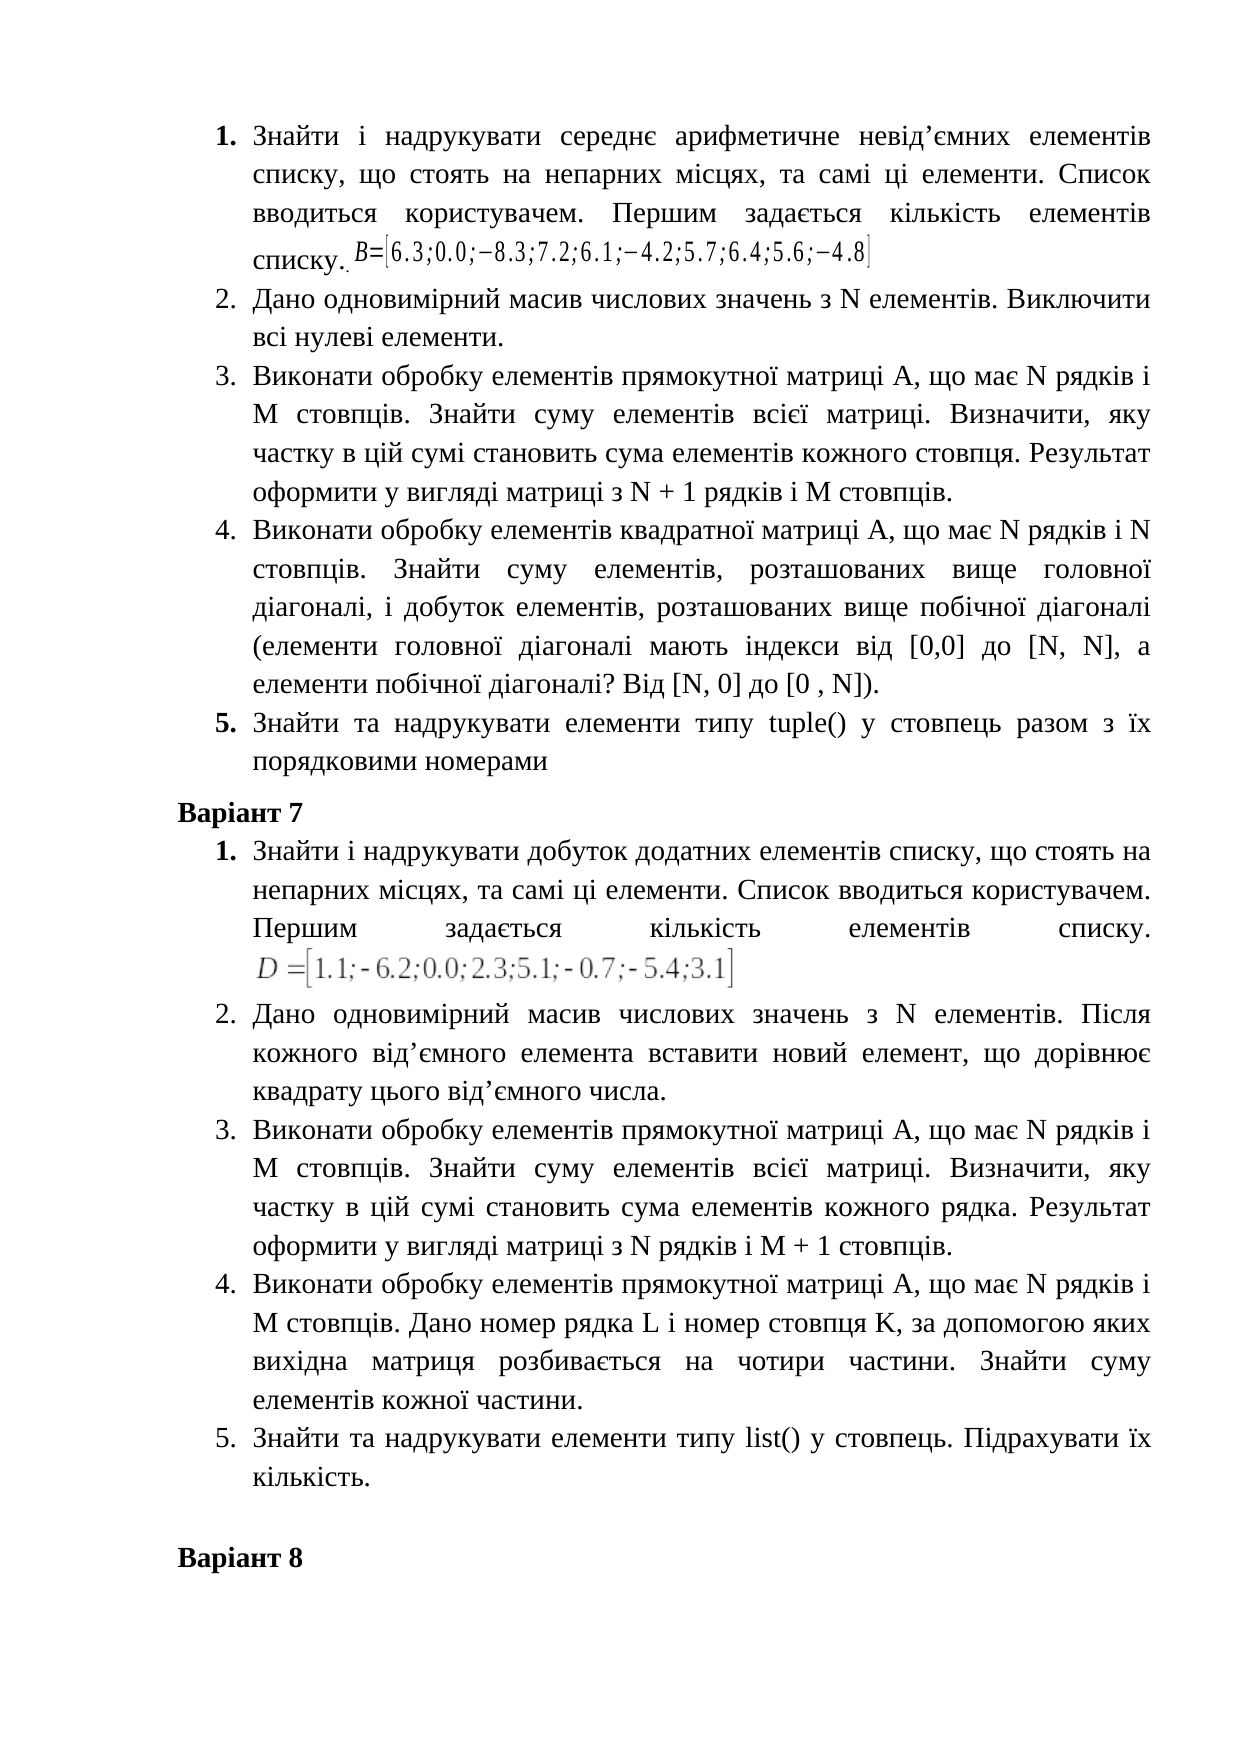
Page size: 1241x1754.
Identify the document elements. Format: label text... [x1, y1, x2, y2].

text Варіант 7 [177, 795, 1152, 828]
list Знайти і надрукувати середнє арифметичне невід’ємних елементів списку, що стоять на непарних місцях, та самі ці елементи. Список вводиться користувачем. Першим задається кількість елементів списку.. [215, 118, 1152, 276]
text Варіант 8 [177, 1540, 1152, 1574]
list Знайти та надрукувати елементи типу list() у стовпець. Підрахувати їх кількість. [215, 1420, 1152, 1492]
list Знайти і надрукувати добуток додатних елементів списку, що стоять на непарних місцях, та самі ці елементи. Список вводиться користувачем. Першим задається кількість елементів списку. [215, 833, 1152, 992]
list Виконати обробку елементів прямокутної матриці A, що має N рядків і M стовпців. Дано номер рядка L і номер стовпця K, за допомогою яких вихідна матриця розбивається на чотири частини. Знайти суму елементів кожної частини. [215, 1266, 1152, 1415]
list Виконати обробку елементів прямокутної матриці A, що має N рядків і M стовпців. Знайти суму елементів всієї матриці. Визначити, яку частку в цій сумі становить сума елементів кожного рядка. Результат оформити у вигляді матриці з N рядків і M + 1 стовпців. [215, 1112, 1152, 1261]
list Знайти та надрукувати елементи типу tuple() у стовпець разом з їх порядковими номерами [215, 705, 1152, 777]
list Дано одновимірний масив числових значень з N елементів. Після кожного від’ємного елемента вставити новий елемент, що дорівнює квадрату цього від’ємного числа. [215, 996, 1152, 1107]
list Виконати обробку елементів квадратної матриці A, що має N рядків і N стовпців. Знайти суму елементів, розташованих вище головної діагоналі, і добуток елементів, розташованих вище побічної діагоналі (елементи головної діагоналі мають індекси від [0,0] до [N, N], а елементи побічної діагоналі? Від [N, 0] до [0 , N]). [215, 512, 1152, 700]
list Виконати обробку елементів прямокутної матриці A, що має N рядків і M стовпців. Знайти суму елементів всієї матриці. Визначити, яку частку в цій сумі становить сума елементів кожного стовпця. Результат оформити у вигляді матриці з N + 1 рядків і M стовпців. [215, 358, 1152, 507]
list Дано одновимірний масив числових значень з N елементів. Виключити всі нулеві елементи. [215, 281, 1152, 353]
